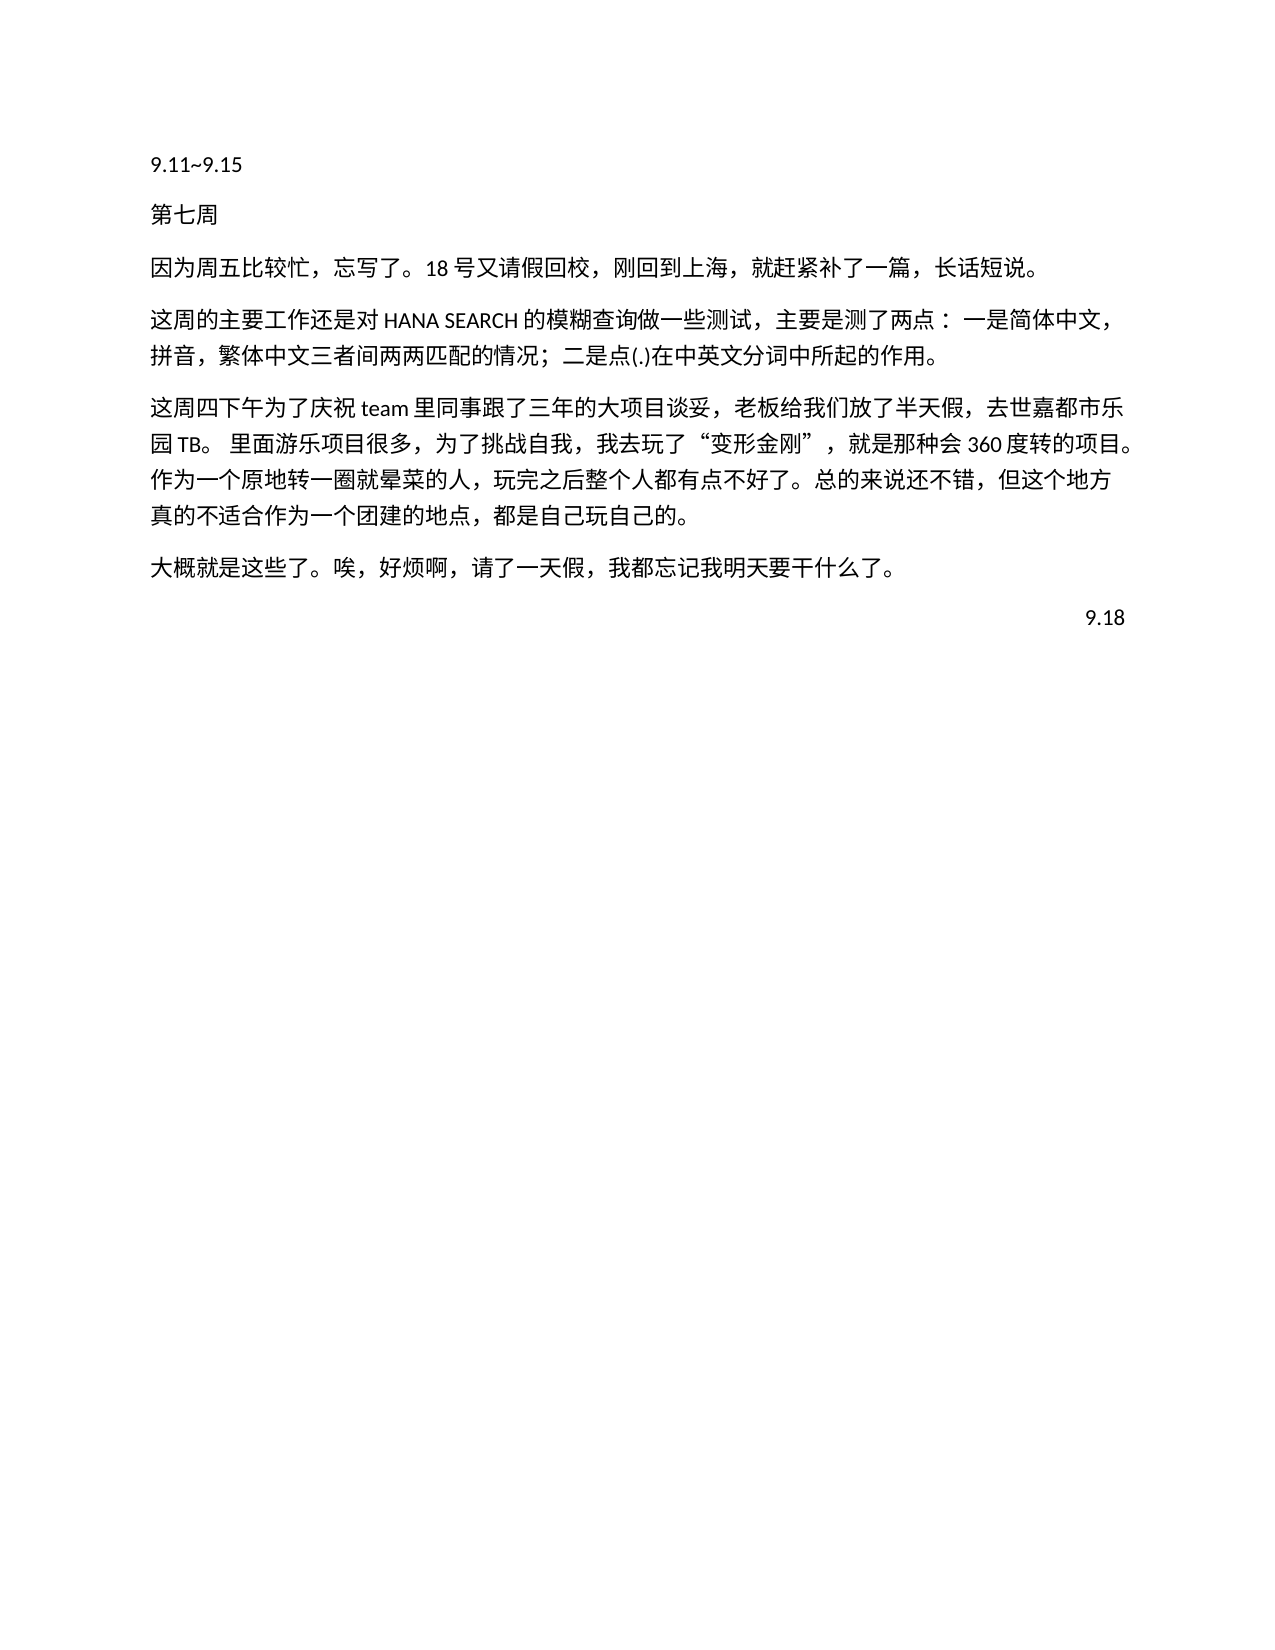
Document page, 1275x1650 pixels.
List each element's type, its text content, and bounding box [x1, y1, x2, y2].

text 这周四下午为了庆祝team里同事跟了三年的大项目谈妥，老板给我们放了半天假，去世嘉都市乐园TB。 里面游乐项目很多，为了挑战自我，我去玩了“变形金刚”，就是那种会360度转的项目。作为一个原地转一圈就晕菜的人，玩完之后整个人都有点不好了。总的来说还不错，但这个地方真的不适合作为一个团建的地点，都是自己玩自己的。 [150, 390, 1125, 531]
text 9.18 [150, 603, 1125, 631]
text 大概就是这些了。唉，好烦啊，请了一天假，我都忘记我明天要干什么了。 [150, 550, 1125, 583]
text 第七周 [150, 197, 1125, 230]
text 因为周五比较忙，忘写了。18号又请假回校，刚回到上海，就赶紧补了一篇，长话短说。 [150, 249, 1125, 283]
text 这周的主要工作还是对HANA SEARCH的模糊查询做一些测试，主要是测了两点 ：一是简体中文，拼音，繁体中文三者间两两匹配的情况；二是点(.)在中英文分词中所起的作用。 [150, 302, 1125, 371]
text 9.11~9.15 [150, 150, 1125, 178]
